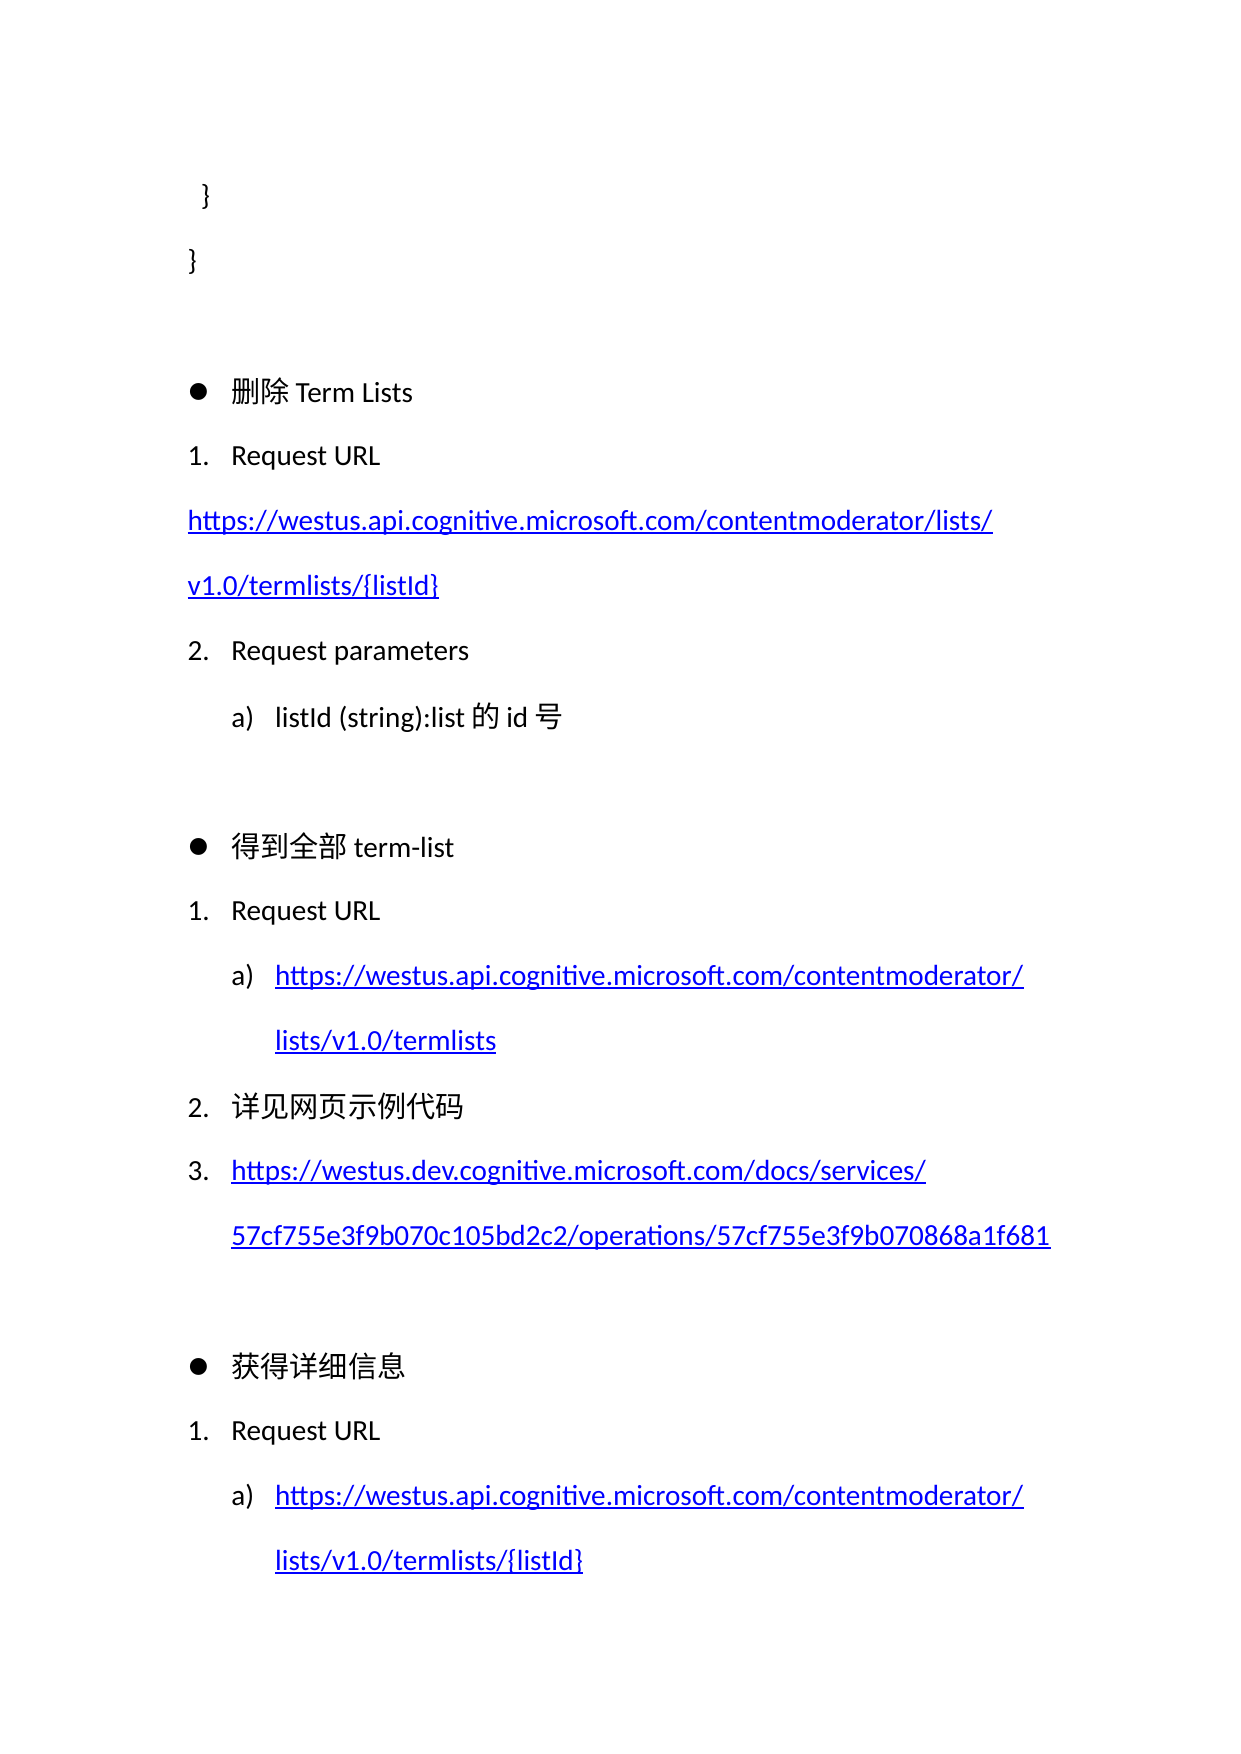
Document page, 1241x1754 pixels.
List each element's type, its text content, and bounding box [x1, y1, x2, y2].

list listId (string):list的id号 [231, 682, 1053, 747]
list 详见网页示例代码 [187, 1072, 1053, 1137]
list 删除Term Lists [187, 357, 1053, 422]
list https://westus.dev.cognitive.microsoft.com/docs/services/57cf755e3f9b070c105bd2c2/operations/57cf755e3f9b070868a1f681 [187, 1137, 1053, 1267]
list Request URL [187, 422, 1053, 487]
list https://westus.api.cognitive.microsoft.com/contentmoderator/lists/v1.0/termlists [231, 942, 1053, 1072]
list https://westus.api.cognitive.microsoft.com/contentmoderator/lists/v1.0/termlists/{listId} [231, 1462, 1053, 1592]
text } [187, 227, 1053, 292]
list Request parameters [187, 617, 1053, 682]
list 获得详细信息 [187, 1332, 1053, 1397]
list Request URL [187, 877, 1053, 942]
text https://westus.api.cognitive.microsoft.com/contentmoderator/lists/v1.0/termlists/{listId} [187, 487, 1053, 617]
list Request URL [187, 1397, 1053, 1462]
list 得到全部term-list [187, 812, 1053, 877]
text } [187, 162, 1053, 227]
